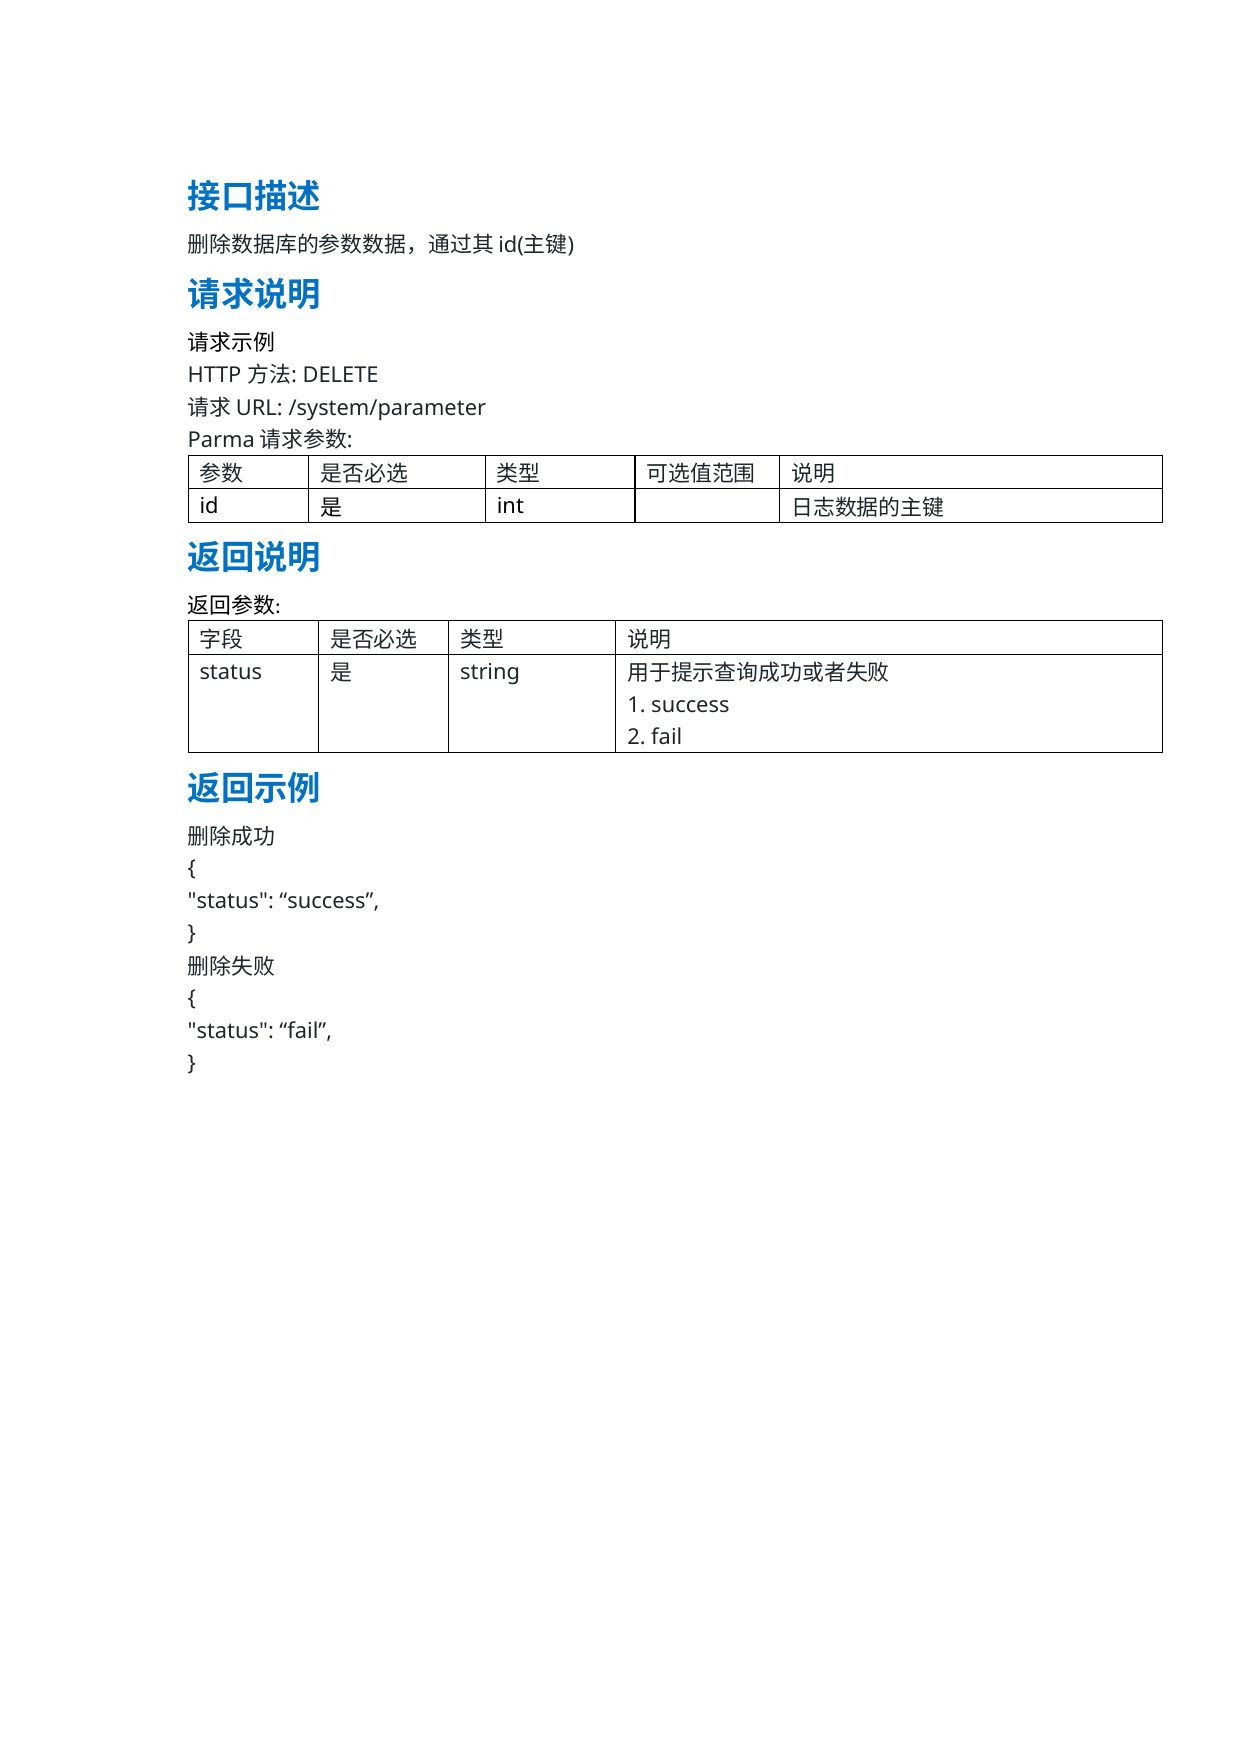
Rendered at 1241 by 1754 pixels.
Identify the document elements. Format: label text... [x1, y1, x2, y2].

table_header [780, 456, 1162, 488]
text 接口描述 [187, 162, 1053, 227]
text { [187, 981, 1053, 1013]
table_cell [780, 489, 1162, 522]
text 删除成功 [187, 818, 1053, 851]
text { [187, 851, 1053, 883]
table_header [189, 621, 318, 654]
text 返回参数: [187, 588, 1053, 620]
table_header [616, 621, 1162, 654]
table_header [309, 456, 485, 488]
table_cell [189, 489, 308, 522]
text 请求示例 [187, 324, 1053, 357]
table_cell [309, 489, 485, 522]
text 请求说明 [187, 259, 1053, 324]
text HTTP 方法: DELETE [187, 357, 1053, 389]
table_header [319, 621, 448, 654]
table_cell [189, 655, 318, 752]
text } [187, 1046, 1053, 1078]
text 请求URL: /system/parameter [187, 389, 1053, 422]
text 删除失败 [187, 948, 1053, 981]
text "status": “success”, [187, 883, 1053, 916]
text 返回说明 [187, 523, 1053, 588]
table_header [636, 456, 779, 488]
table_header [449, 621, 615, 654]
text } [187, 916, 1053, 948]
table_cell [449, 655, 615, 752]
text 返回示例 [187, 753, 1053, 818]
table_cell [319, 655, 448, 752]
text Parma请求参数: [187, 422, 1053, 454]
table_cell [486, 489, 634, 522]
text "status": “fail”, [187, 1013, 1053, 1046]
text 删除数据库的参数数据，通过其id(主键) [187, 227, 1053, 259]
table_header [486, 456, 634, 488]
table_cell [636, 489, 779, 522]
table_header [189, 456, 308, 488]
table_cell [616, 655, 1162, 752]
